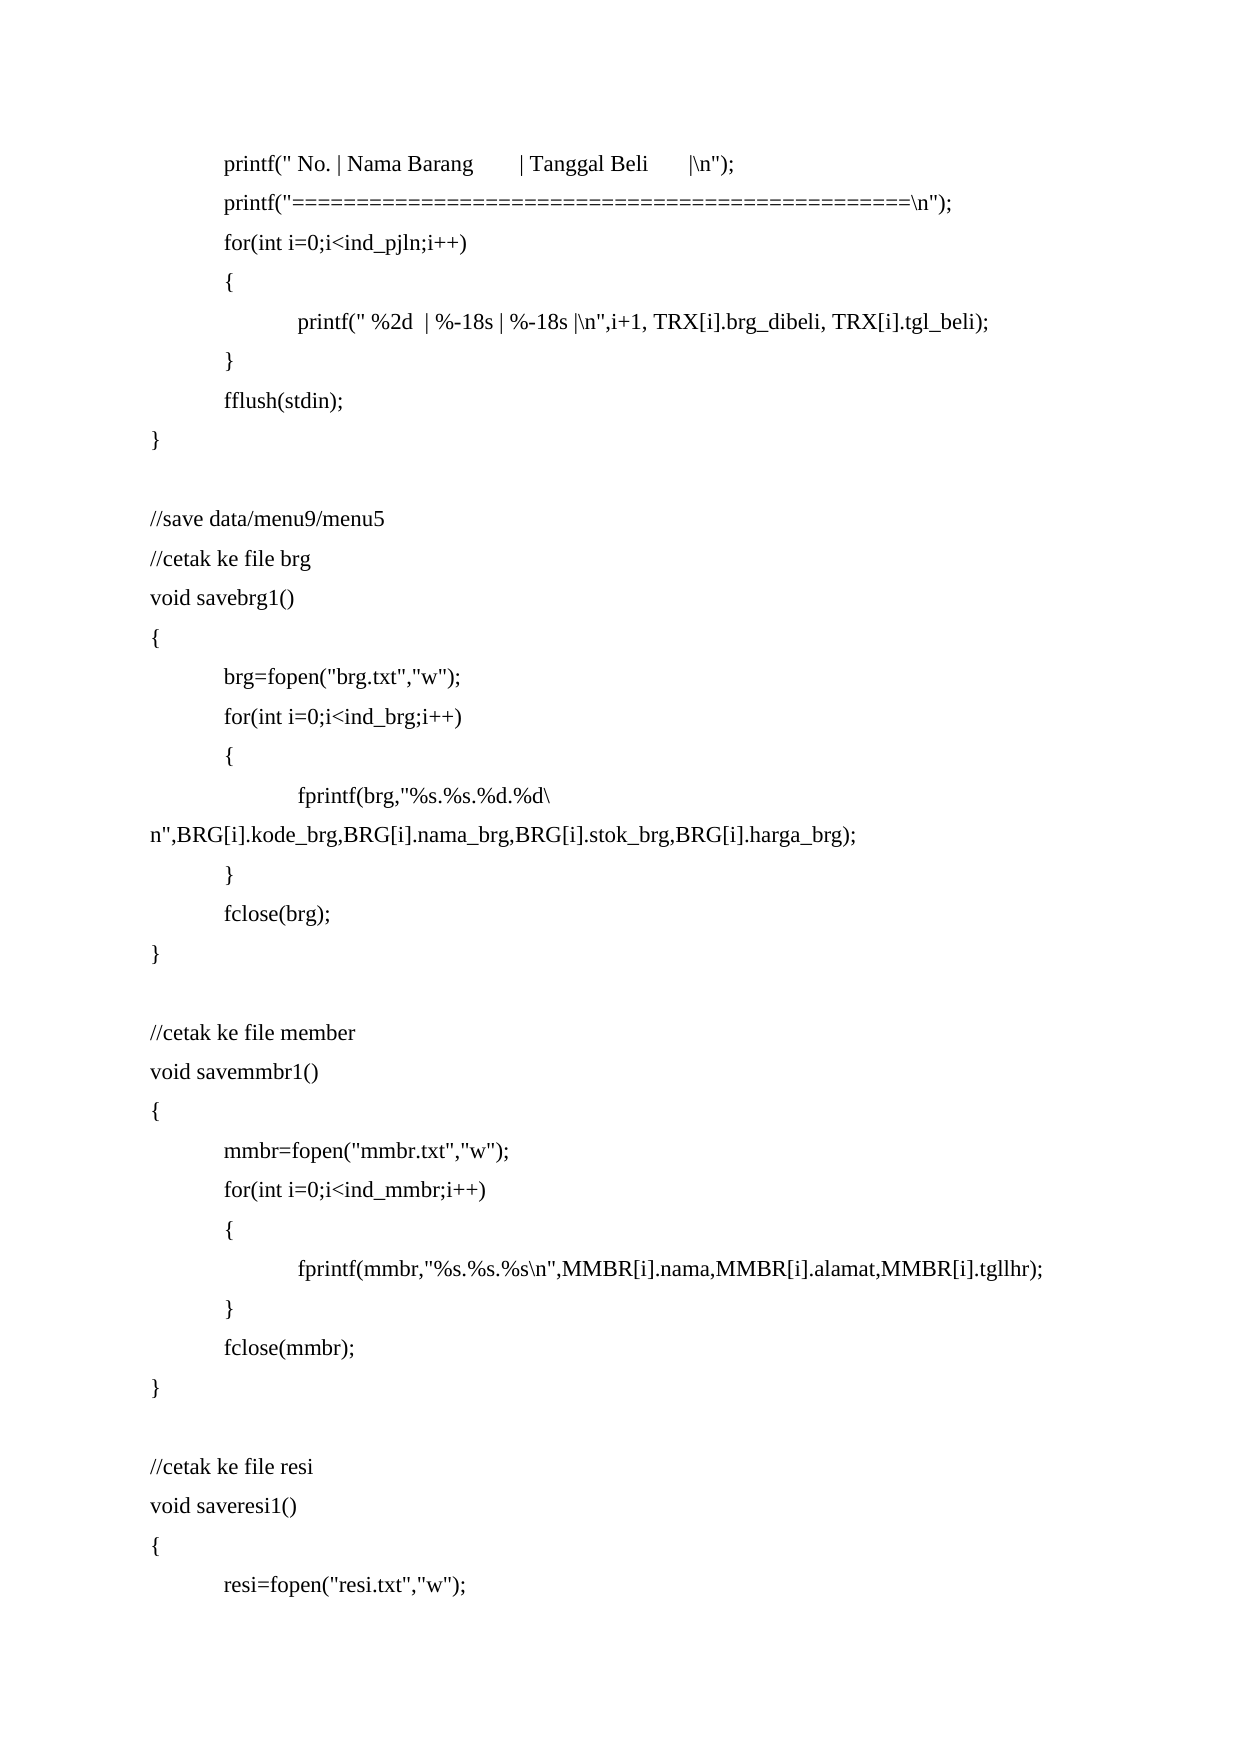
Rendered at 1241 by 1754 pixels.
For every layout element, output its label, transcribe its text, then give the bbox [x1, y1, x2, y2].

text fprintf(mmbr,"%s.%s.%s\n",MMBR[i].nama,MMBR[i].alamat,MMBR[i].tgllhr); [150, 1255, 1090, 1282]
text //save data/menu9/menu5 [150, 505, 1090, 532]
text resi=fopen("resi.txt","w"); [150, 1571, 1090, 1598]
text { [150, 1097, 1090, 1124]
text } [150, 1374, 1090, 1400]
text } [150, 426, 1090, 453]
text void savemmbr1() [150, 1058, 1090, 1084]
text for(int i=0;i<ind_pjln;i++) [150, 229, 1090, 255]
text { [150, 1216, 1090, 1242]
text printf(" %2d | %-18s | %-18s |\n",i+1, TRX[i].brg_dibeli, TRX[i].tgl_beli); [150, 308, 1090, 334]
text } [150, 1295, 1090, 1321]
text void saveresi1() [150, 1492, 1090, 1519]
text for(int i=0;i<ind_mmbr;i++) [150, 1176, 1090, 1203]
text { [150, 624, 1090, 650]
text mmbr=fopen("mmbr.txt","w"); [150, 1137, 1090, 1163]
text //cetak ke file member [150, 1018, 1090, 1045]
text { [150, 1532, 1090, 1558]
text } [150, 861, 1090, 887]
text fclose(brg); [150, 900, 1090, 926]
text fclose(mmbr); [150, 1334, 1090, 1361]
text void savebrg1() [150, 584, 1090, 611]
text brg=fopen("brg.txt","w"); [150, 663, 1090, 689]
text { [150, 742, 1090, 768]
text fflush(stdin); [150, 387, 1090, 413]
text fprintf(brg,"%s.%s.%d.%d\n",BRG[i].kode_brg,BRG[i].nama_brg,BRG[i].stok_brg,BRG[i].harga_brg); [150, 782, 1090, 847]
text } [150, 347, 1090, 374]
text //cetak ke file resi [150, 1453, 1090, 1479]
text { [150, 268, 1090, 295]
text for(int i=0;i<ind_brg;i++) [150, 703, 1090, 729]
text } [150, 939, 1090, 966]
text printf(" No. | Nama Barang | Tanggal Beli |\n"); [150, 150, 1090, 176]
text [150, 189, 1090, 216]
text //cetak ke file brg [150, 545, 1090, 571]
